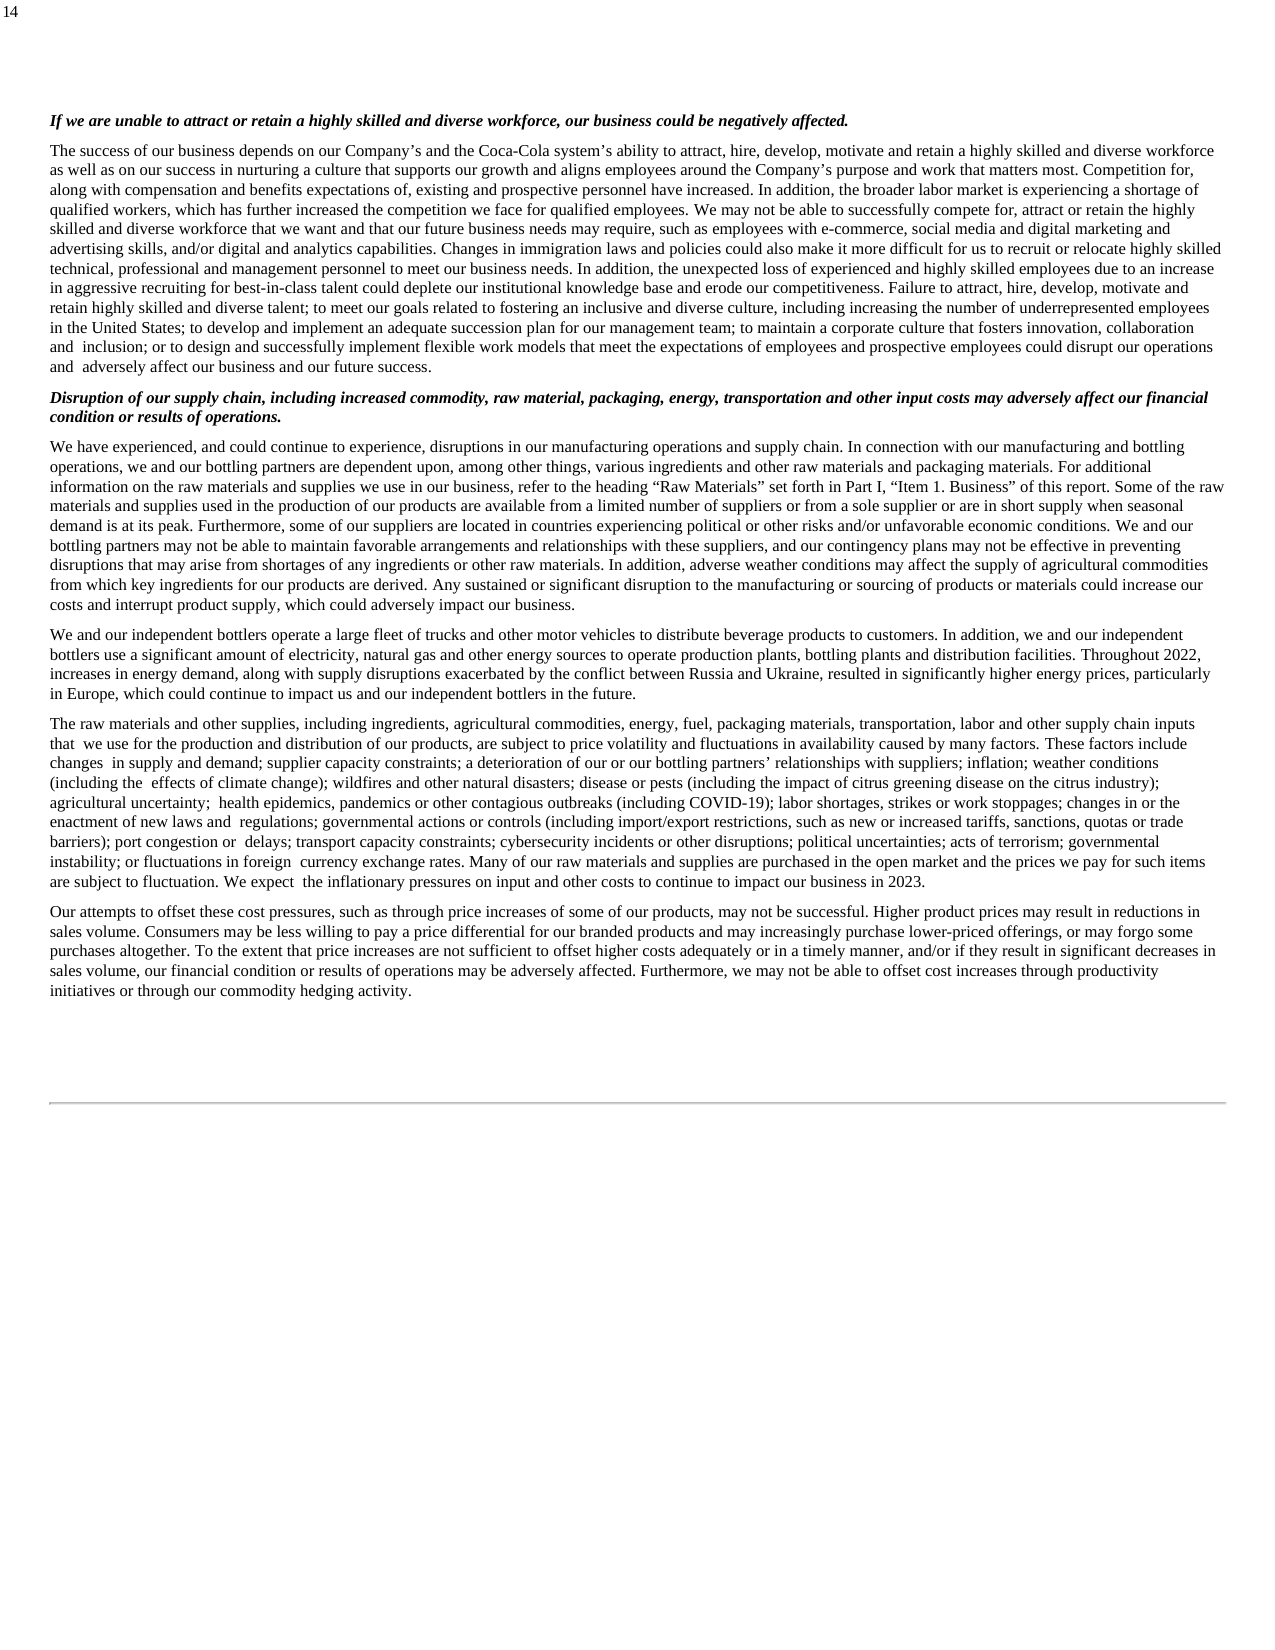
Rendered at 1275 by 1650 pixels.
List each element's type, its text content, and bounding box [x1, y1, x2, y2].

subtitle If we are unable to attract or retain a highly skilled and diverse workforce, our business could be negatively affected. [49, 110, 1242, 129]
text The success of our business depends on our Company’s and the Coca-Cola system’s ability to attract, hire, develop, motivate and retain a highly skilled and diverse workforce as well as on our success in nurturing a culture that supports our growth and aligns employees around the Company’s purpose and work that matters most. Competition for, along with compensation and benefits expectations of, existing and prospective personnel have increased. In addition, the broader labor market is experiencing a shortage of qualified workers, which has further increased the competition we face for qualified employees. We may not be able to successfully compete for, attract or retain the highly skilled and diverse workforce that we want and that our future business needs may require, such as employees with e-commerce, social media and digital marketing and advertising skills, and/or digital and analytics capabilities. Changes in immigration laws and policies could also make it more difficult for us to recruit or relocate highly skilled technical, professional and management personnel to meet our business needs. In addition, the unexpected loss of experienced and highly skilled employees due to an increase in aggressive recruiting for best-in-class talent could deplete our institutional knowledge base and erode our competitiveness. Failure to attract, hire, develop, motivate and retain highly skilled and diverse talent; to meet our goals related to fostering an inclusive and diverse culture, including increasing the number of underrepresented employees in the United States; to develop and implement an adequate succession plan for our management team; to maintain a corporate culture that fosters innovation, collaboration and inclusion; or to design and successfully implement flexible work models that meet the expectations of employees and prospective employees could disrupt our operations and adversely affect our business and our future success. [49, 140, 1221, 376]
subtitle Disruption of our supply chain, including increased commodity, raw material, packaging, energy, transportation and other input costs may adversely affect our financial condition or results of operations. [49, 387, 1242, 426]
text Our attempts to offset these cost pressures, such as through price increases of some of our products, may not be successful. Higher product prices may result in reductions in sales volume. Consumers may be less willing to pay a price differential for our branded products and may increasingly purchase lower-priced offerings, or may forgo some purchases altogether. To the extent that price increases are not sufficient to offset higher costs adequately or in a timely manner, and/or if they result in significant decreases in sales volume, our financial condition or results of operations may be adversely affected. Furthermore, we may not be able to offset cost increases through productivity initiatives or through our commodity hedging activity. [49, 902, 1216, 1000]
text We have experienced, and could continue to experience, disruptions in our manufacturing operations and supply chain. In connection with our manufacturing and bottling operations, we and our bottling partners are dependent upon, among other things, various ingredients and other raw materials and packaging materials. For additional information on the raw materials and supplies we use in our business, refer to the heading “Raw Materials” set forth in Part I, “Item 1. Business” of this report. Some of the raw materials and supplies used in the production of our products are available from a limited number of suppliers or from a sole supplier or are in short supply when seasonal demand is at its peak. Furthermore, some of our suppliers are located in countries experiencing political or other risks and/or unfavorable economic conditions. We and our bottling partners may not be able to maintain favorable arrangements and relationships with these suppliers, and our contingency plans may not be effective in preventing disruptions that may arise from shortages of any ingredients or other raw materials. In addition, adverse weather conditions may affect the supply of agricultural commodities from which key ingredients for our products are derived. Any sustained or significant disruption to the manufacturing or sourcing of products or materials could increase our costs and interrupt product supply, which could adversely impact our business. [49, 437, 1225, 614]
text We and our independent bottlers operate a large fleet of trucks and other motor vehicles to distribute beverage products to customers. In addition, we and our independent bottlers use a significant amount of electricity, natural gas and other energy sources to operate production plants, bottling plants and distribution facilities. Throughout 2022, increases in energy demand, along with supply disruptions exacerbated by the conflict between Russia and Ukraine, resulted in significantly higher energy prices, particularly in Europe, which could continue to impact us and our independent bottlers in the future. [49, 625, 1213, 703]
text The raw materials and other supplies, including ingredients, agricultural commodities, energy, fuel, packaging materials, transportation, labor and other supply chain inputs that we use for the production and distribution of our products, are subject to price volatility and fluctuations in availability caused by many factors. These factors include changes in supply and demand; supplier capacity constraints; a deterioration of our or our bottling partners’ relationships with suppliers; inflation; weather conditions (including the effects of climate change); wildfires and other natural disasters; disease or pests (including the impact of citrus greening disease on the citrus industry); agricultural uncertainty; health epidemics, pandemics or other contagious outbreaks (including COVID-19); labor shortages, strikes or work stoppages; changes in or the enactment of new laws and regulations; governmental actions or controls (including import/export restrictions, such as new or increased tariffs, sanctions, quotas or trade barriers); port congestion or delays; transport capacity constraints; cybersecurity incidents or other disruptions; political uncertainties; acts of terrorism; governmental instability; or fluctuations in foreign currency exchange rates. Many of our raw materials and supplies are purchased in the open market and the prices we pay for such items are subject to fluctuation. We expect the inflationary pressures on input and other costs to continue to impact our business in 2023. [49, 714, 1222, 891]
